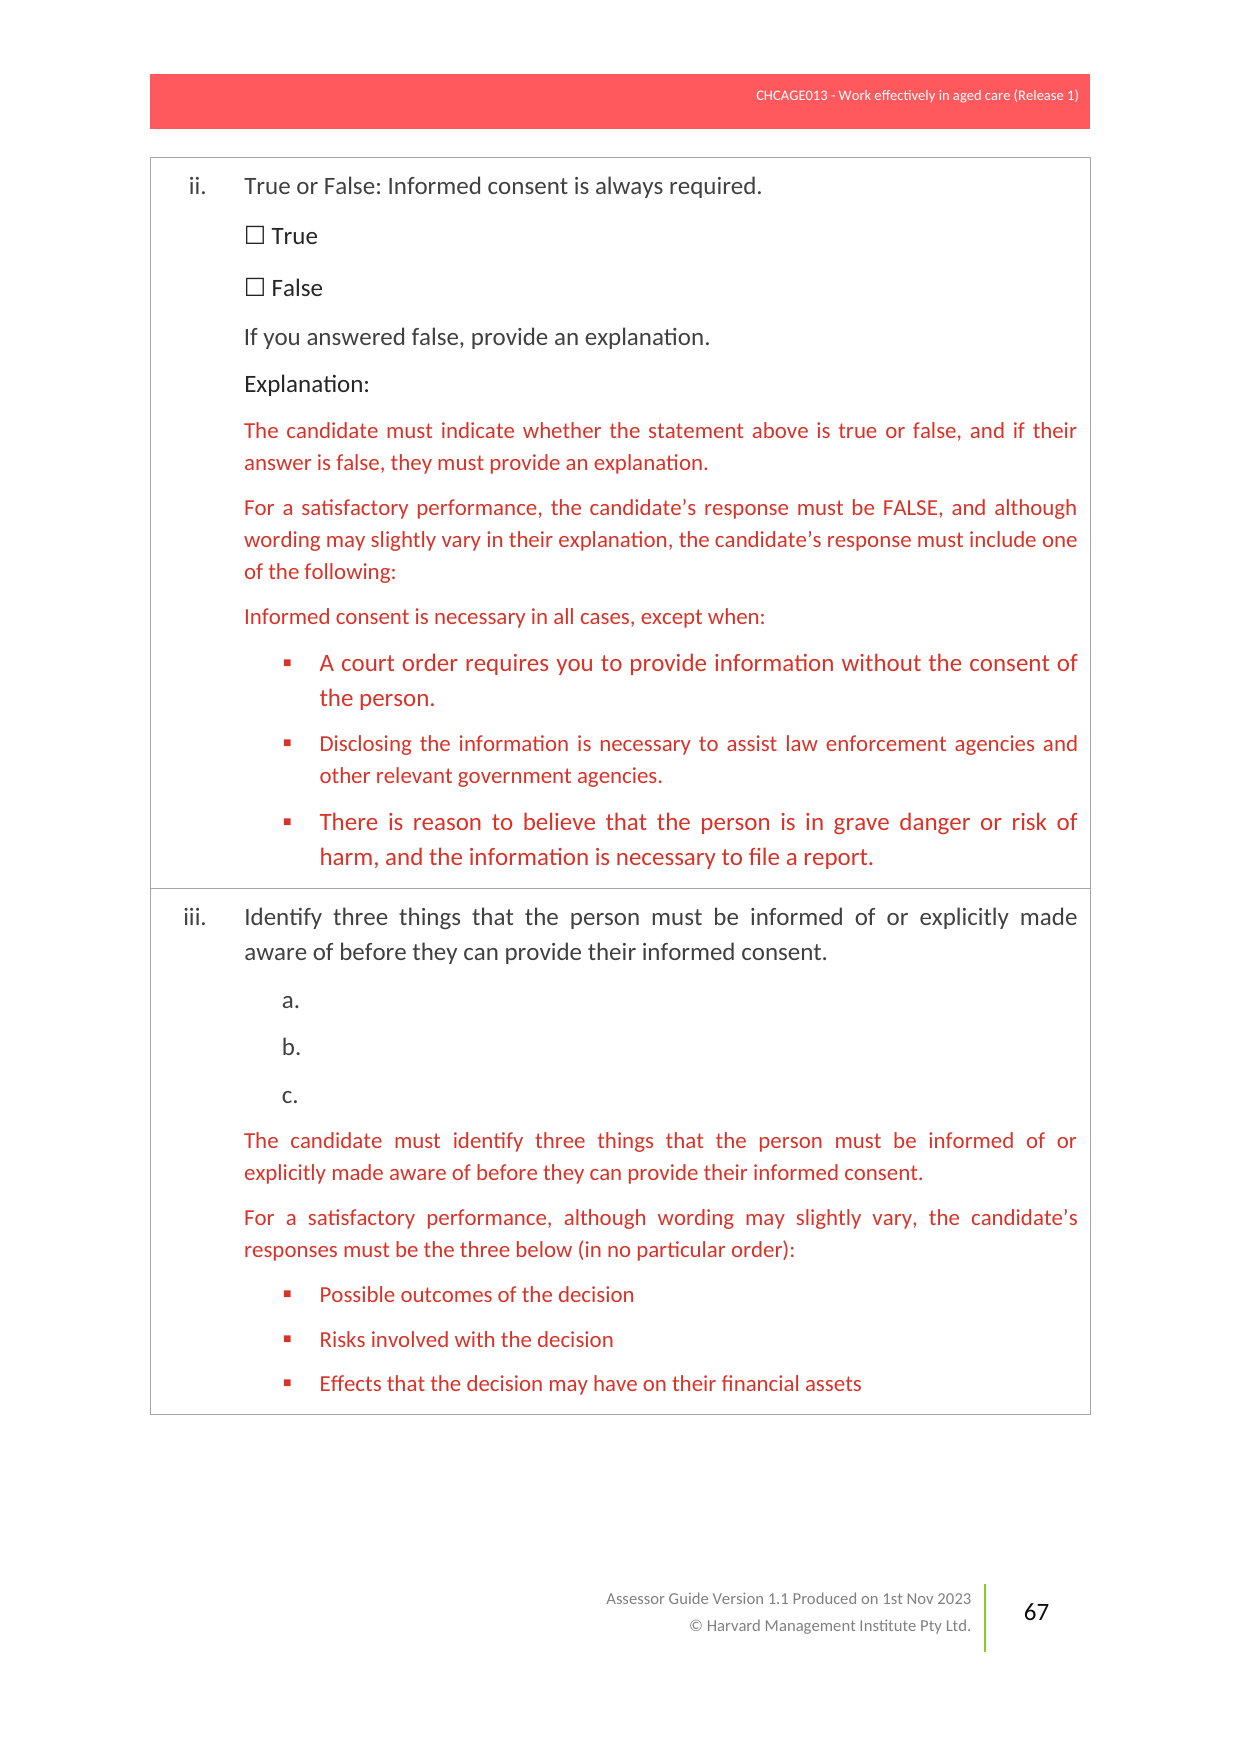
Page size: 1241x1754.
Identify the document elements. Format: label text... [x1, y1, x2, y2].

table_header True or False: Informed consent is always required. True False If you answered false, provide an explanation. Explanation: The candidate must indicate whether the statement above is true or false, and if their answer is false, they must provide an explanation. For a satisfactory performance, the candidate’s response must be FALSE, and although wording may slightly vary in their explanation, the candidate’s response must include one of the following: Informed consent is necessary in all cases, except when: A court order requires you to provide information without the consent of the person. Disclosing the information is necessary to assist law enforcement agencies and other relevant government agencies. There is reason to believe that the person is in grave danger or risk of harm, and the information is necessary to file a report. [151, 158, 1090, 888]
table_cell Identify three things that the person must be informed of or explicitly made aware of before they can provide their informed consent. The candidate must identify three things that the person must be informed of or explicitly made aware of before they can provide their informed consent. For a satisfactory performance, although wording may slightly vary, the candidate’s responses must be the three below (in no particular order): Possible outcomes of the decision Risks involved with the decision Effects that the decision may have on their financial assets [151, 889, 1090, 1414]
